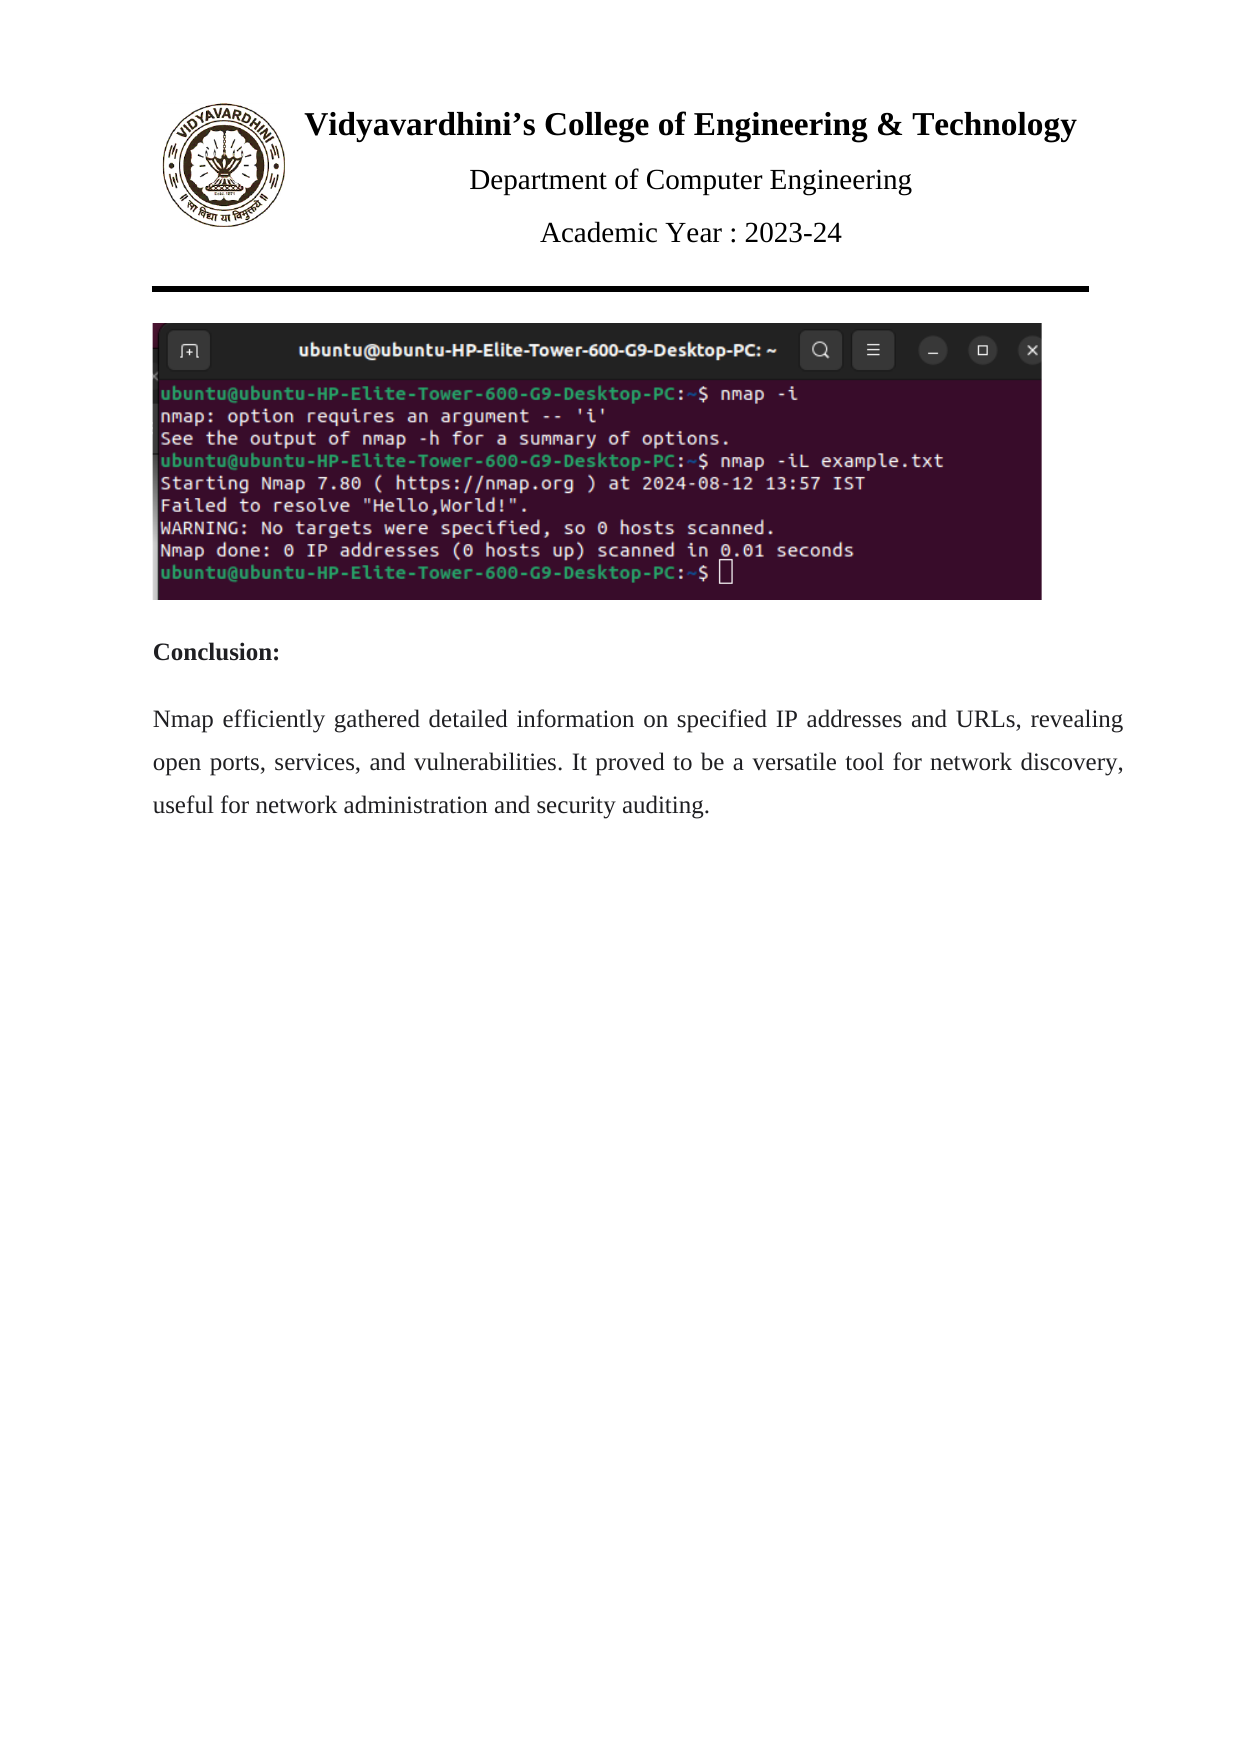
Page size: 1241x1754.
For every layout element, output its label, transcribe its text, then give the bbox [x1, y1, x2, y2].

text Conclusion: [153, 637, 1124, 666]
picture [152, 323, 1042, 600]
picture [162, 103, 285, 227]
text Nmap efficiently gathered detailed information on specified IP addresses and URLs, revealing open ports, services, and vulnerabilities. It proved to be a versatile tool for network discovery, useful for network administration and security auditing. [153, 704, 1124, 819]
